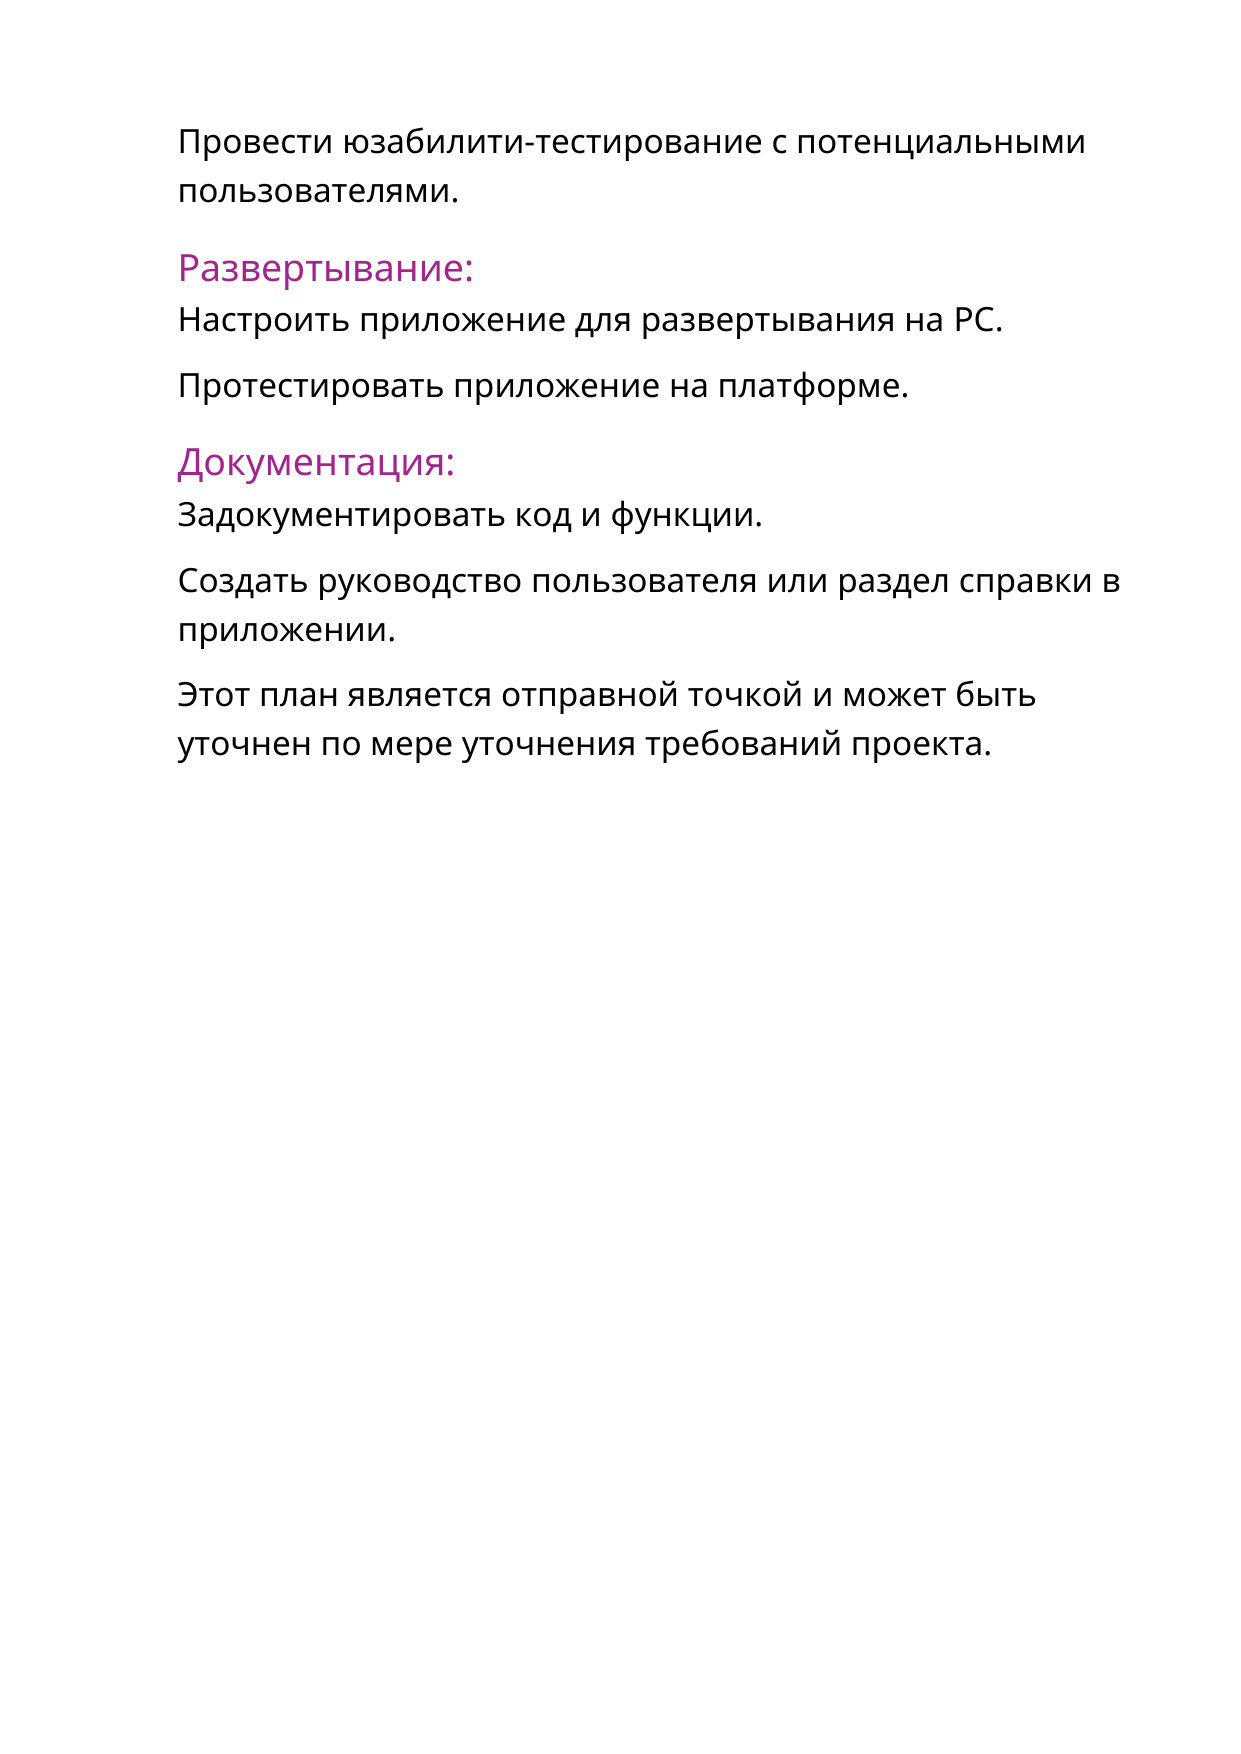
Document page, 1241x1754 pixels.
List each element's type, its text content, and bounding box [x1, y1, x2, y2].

text Задокументировать код и функции. [177, 491, 1152, 536]
text Этот план является отправной точкой и может быть уточнен по мере уточнения требований проекта. [177, 671, 1152, 765]
text Создать руководство пользователя или раздел справки в приложении. [177, 556, 1152, 651]
text Настроить приложение для развертывания на PC. [177, 296, 1152, 342]
subtitle Документация: [177, 436, 1152, 487]
text Провести юзабилити-тестирование с потенциальными пользователями. [177, 118, 1152, 212]
subtitle Развертывание: [177, 241, 1152, 292]
text Протестировать приложение на платформе. [177, 362, 1152, 407]
